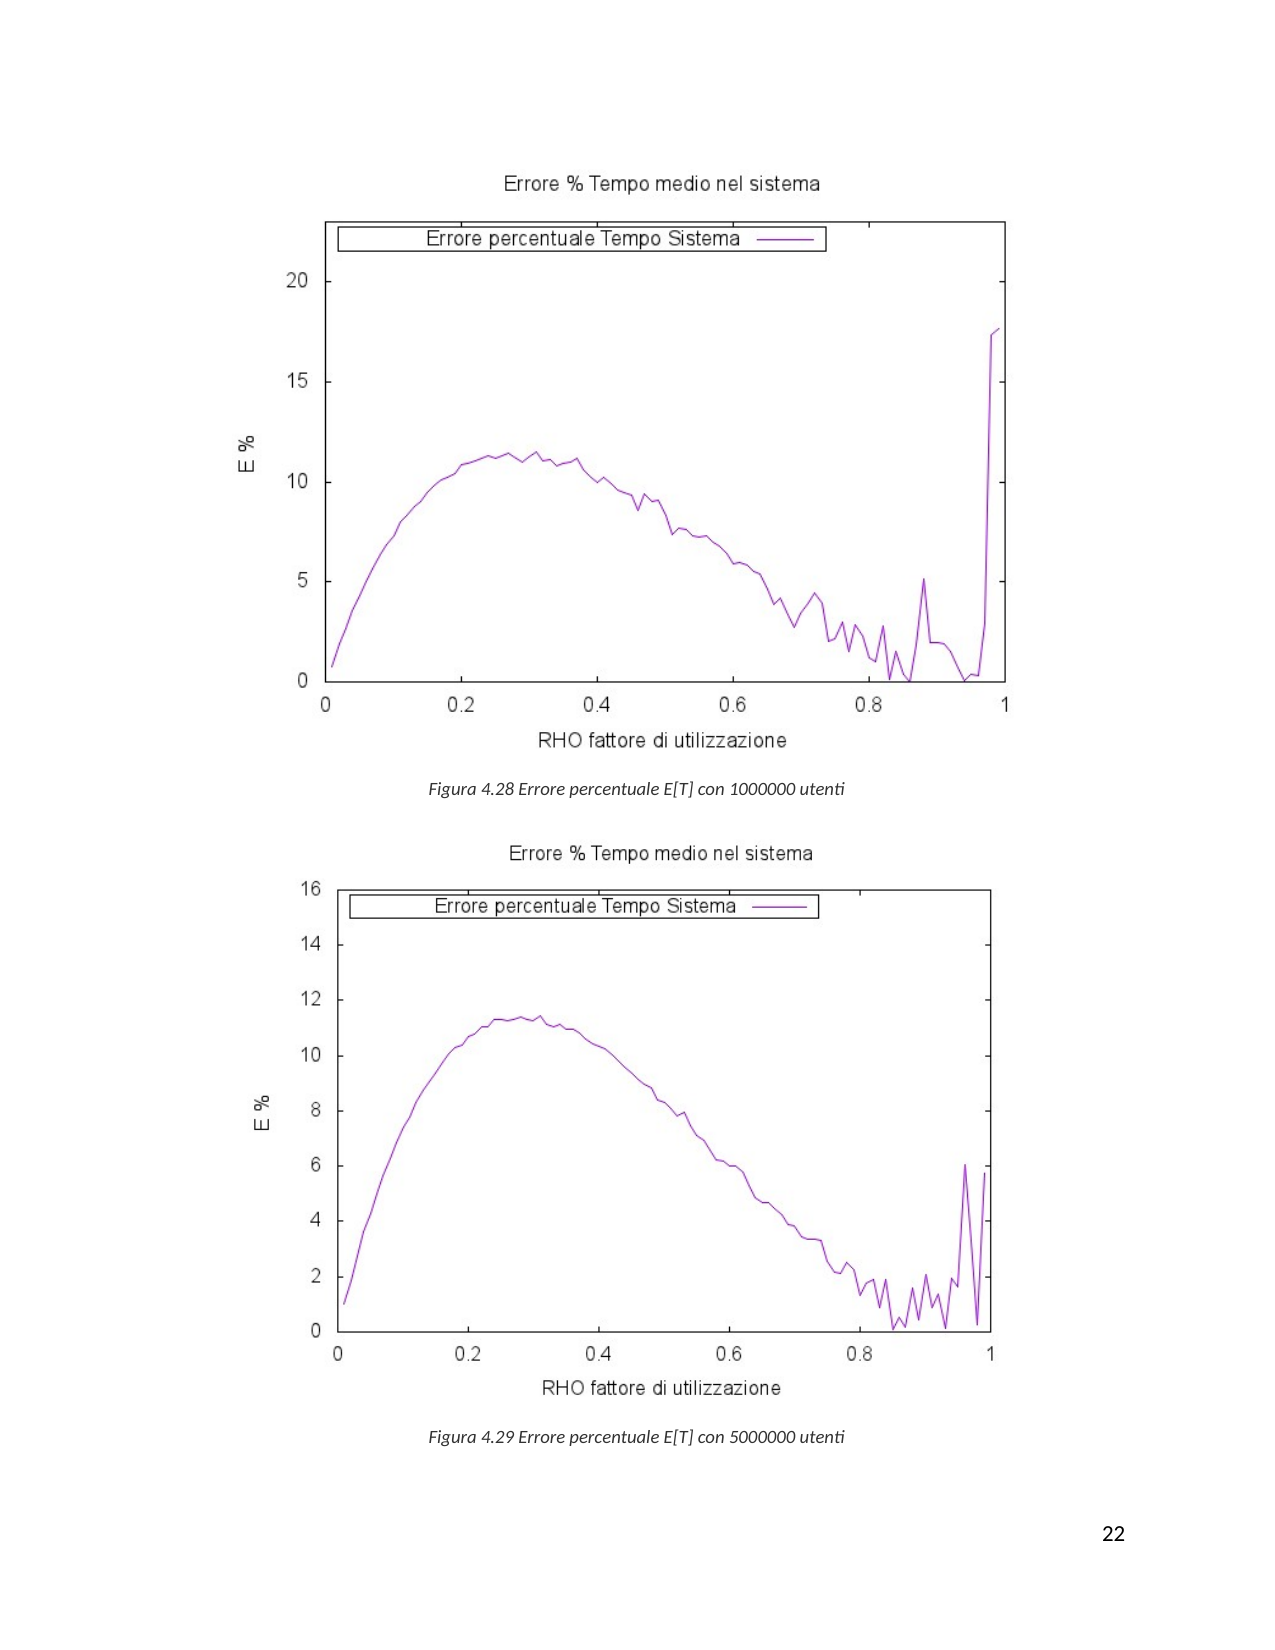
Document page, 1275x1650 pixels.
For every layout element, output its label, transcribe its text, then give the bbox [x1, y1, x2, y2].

picture [231, 150, 1044, 759]
picture [247, 821, 1028, 1406]
text Figura 4.28 Errore percentuale E[T] con 1000000 utenti [150, 777, 1125, 800]
text Figura 4.29 Errore percentuale E[T] con 5000000 utenti [150, 1425, 1125, 1448]
